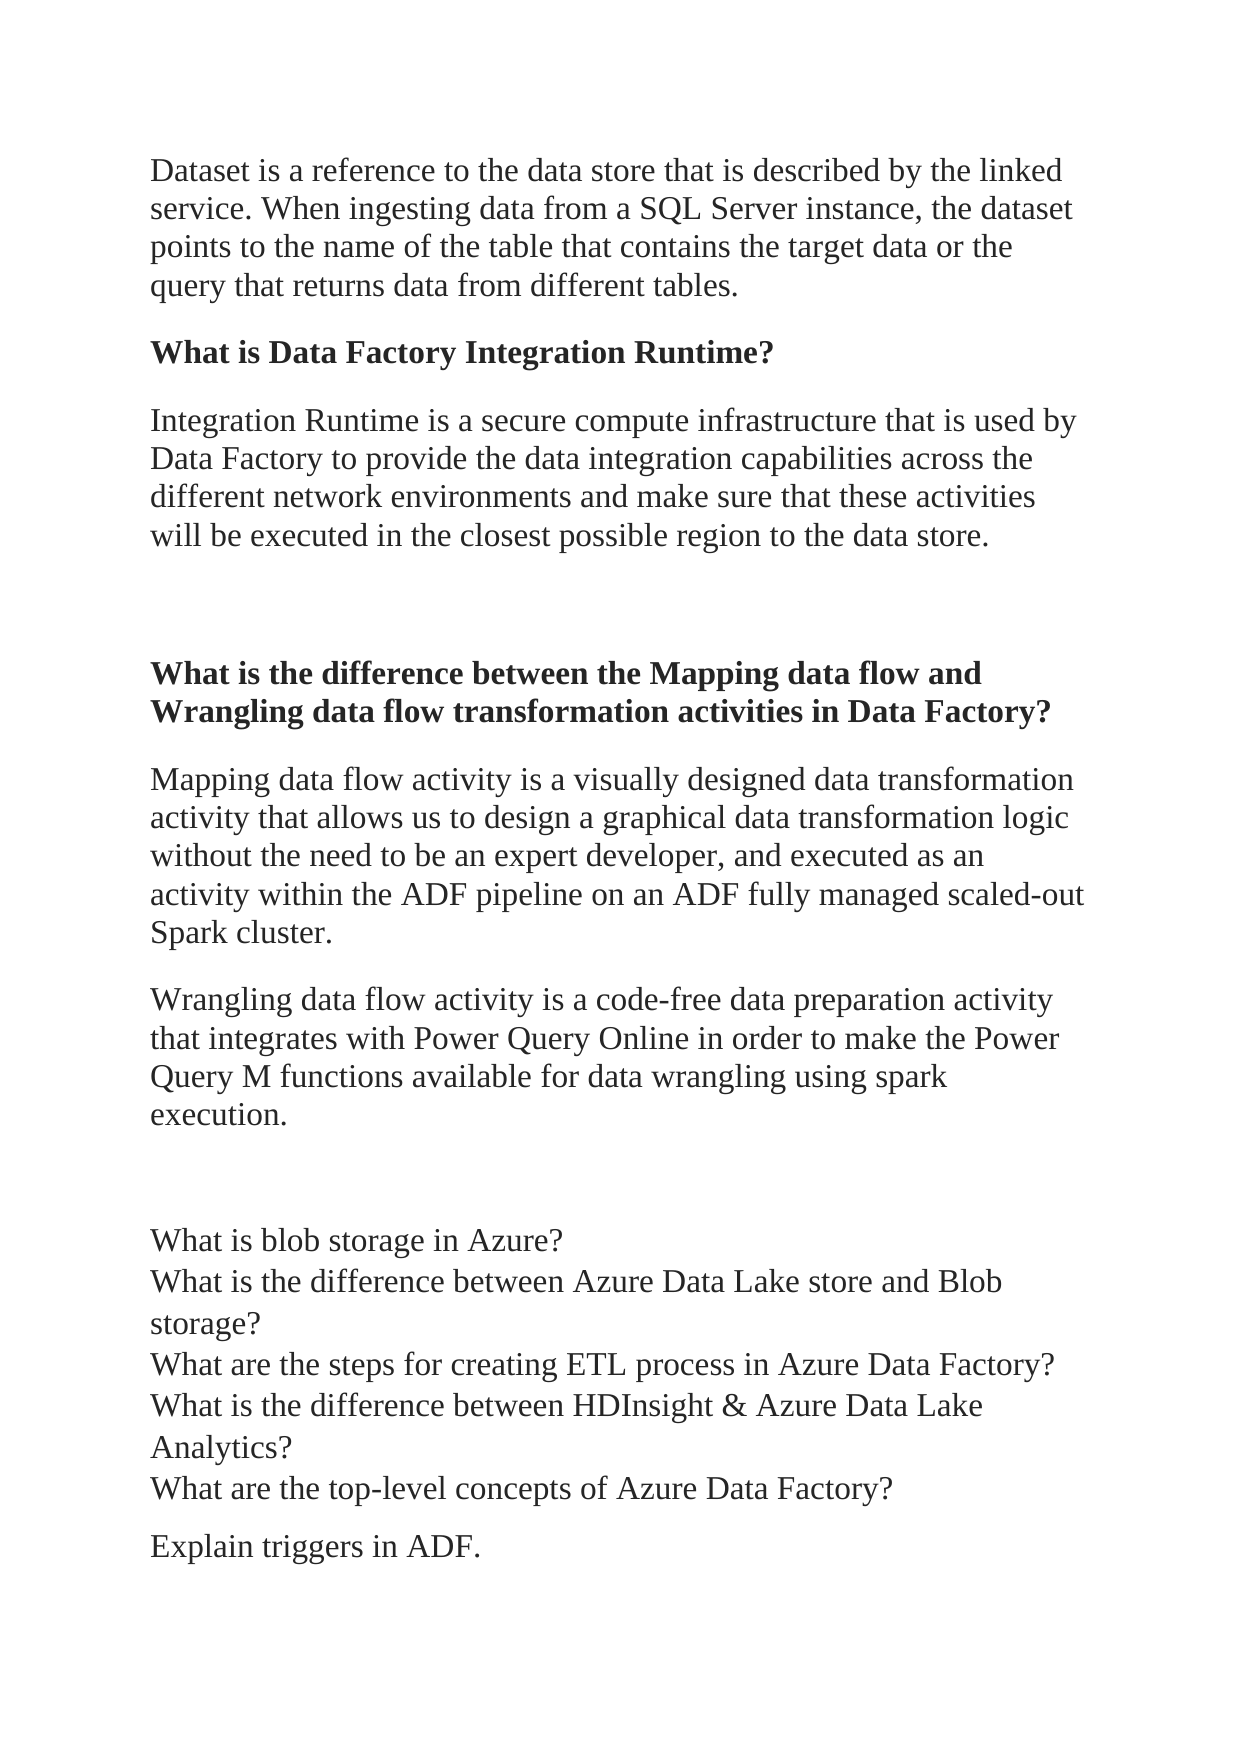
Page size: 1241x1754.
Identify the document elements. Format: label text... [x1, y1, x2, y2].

text What is Data Factory Integration Runtime? [150, 332, 1090, 371]
text What is blob storage in Azure? What is the difference between Azure Data Lake store and Blob storage? What are the steps for creating ETL process in Azure Data Factory? What is the difference between HDInsight & Azure Data Lake Analytics? What are the top-level concepts of Azure Data Factory? [150, 1220, 1090, 1507]
text Explain triggers in ADF. [150, 1526, 1090, 1565]
text Dataset is a reference to the data store that is described by the linked service. When ingesting data from a SQL Server instance, the dataset points to the name of the table that contains the target data or the query that returns data from different tables. [150, 150, 1090, 303]
text Integration Runtime is a secure compute infrastructure that is used by Data Factory to provide the data integration capabilities across the different network environments and make sure that these activities will be executed in the closest possible region to the data store. [150, 400, 1090, 553]
text Mapping data flow activity is a visually designed data transformation activity that allows us to design a graphical data transformation logic without the need to be an expert developer, and executed as an activity within the ADF pipeline on an ADF fully managed scaled-out Spark cluster. [150, 759, 1090, 951]
text What is the difference between the Mapping data flow and Wrangling data flow transformation activities in Data Factory? [150, 653, 1090, 730]
text Wrangling data flow activity is a code-free data preparation activity that integrates with Power Query Online in order to make the Power Query M functions available for data wrangling using spark execution. [150, 980, 1090, 1133]
